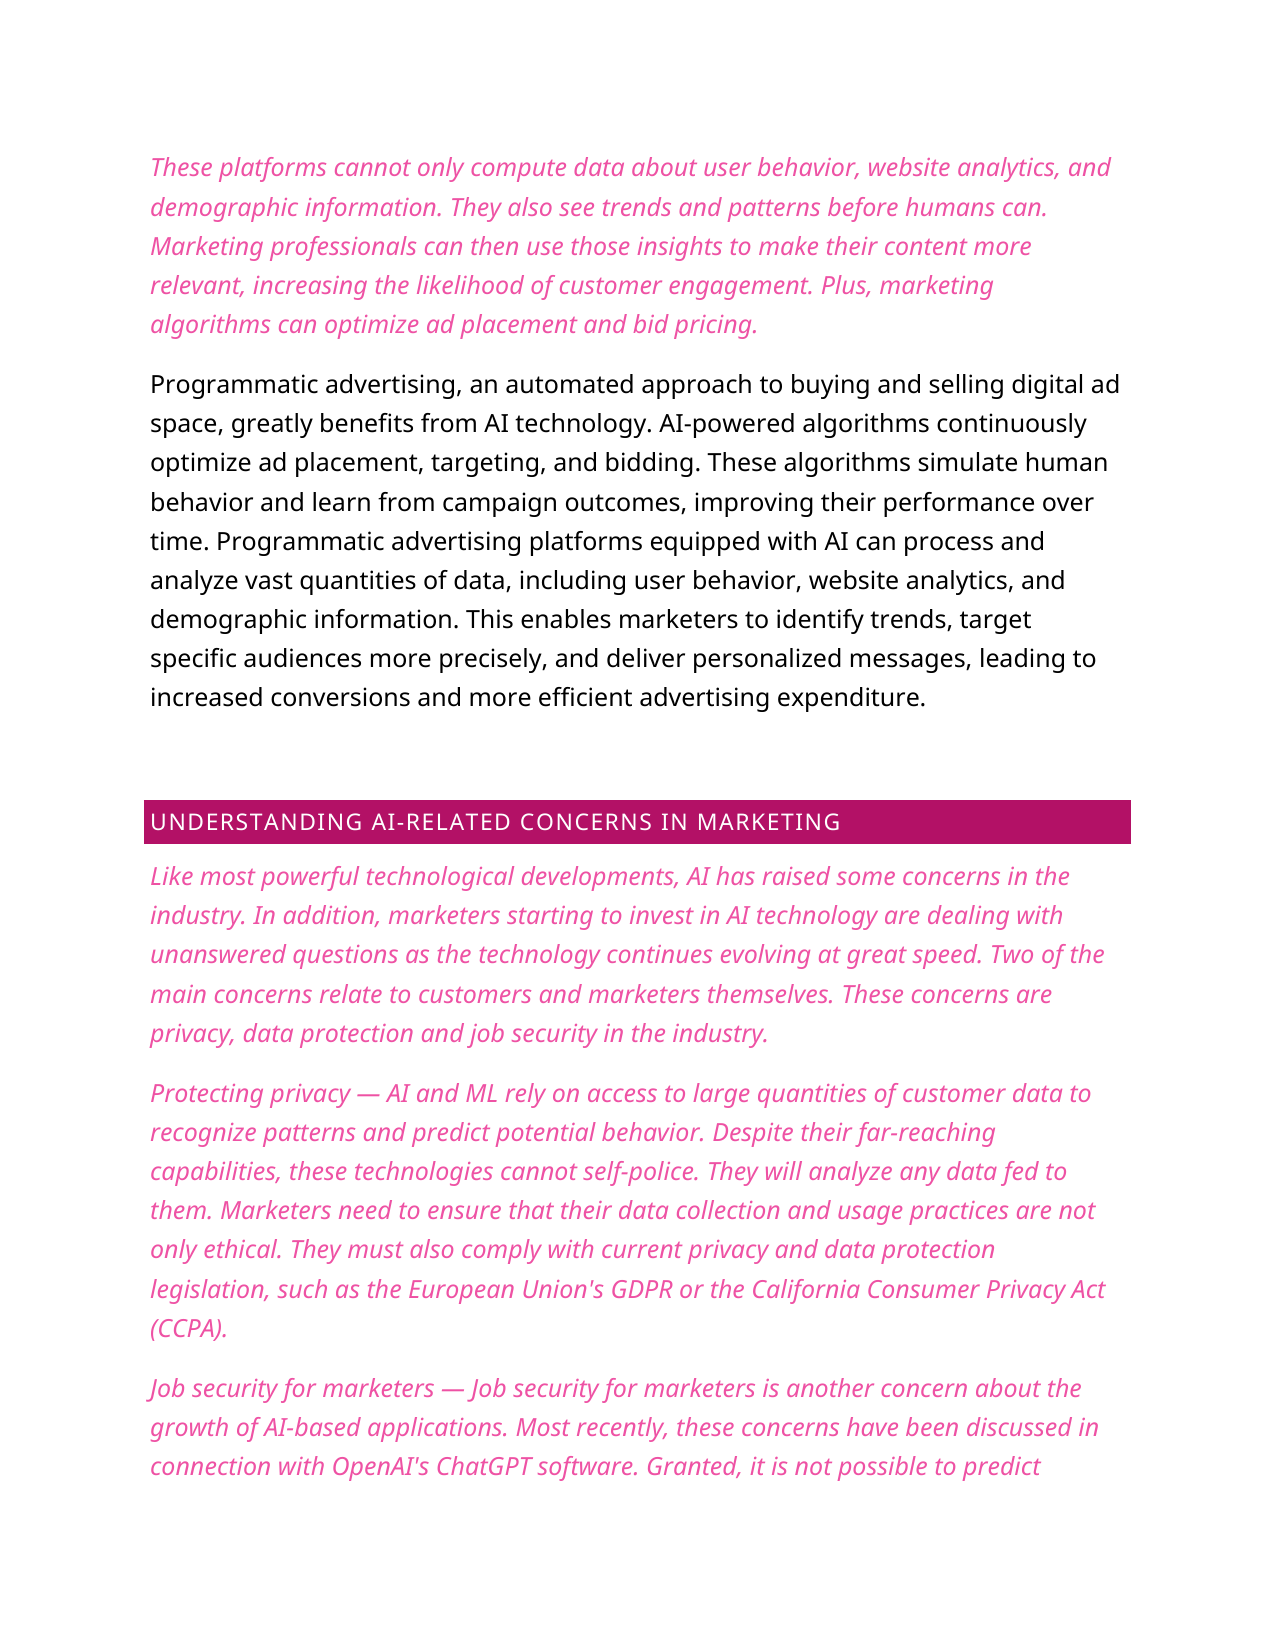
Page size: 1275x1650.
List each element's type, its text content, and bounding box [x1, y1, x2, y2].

text Like most powerful technological developments, AI has raised some concerns in the industry. In addition, marketers starting to invest in AI technology are dealing with unanswered questions as the technology continues evolving at great speed. Two of the main concerns relate to customers and marketers themselves. These concerns are privacy, data protection and job security in the industry. [150, 859, 1125, 1049]
subtitle Understanding AI-related concerns in marketing [150, 806, 1125, 837]
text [150, 1371, 1125, 1483]
text These platforms cannot only compute data about user behavior, website analytics, and demographic information. They also see trends and patterns before humans can. Marketing professionals can then use those insights to make their content more relevant, increasing the likelihood of customer engagement. Plus, marketing algorithms can optimize ad placement and bid pricing. [150, 150, 1125, 341]
text Programmatic advertising, an automated approach to buying and selling digital ad space, greatly benefits from AI technology. AI-powered algorithms continuously optimize ad placement, targeting, and bidding. These algorithms simulate human behavior and learn from campaign outcomes, improving their performance over time. Programmatic advertising platforms equipped with AI can process and analyze vast quantities of data, including user behavior, website analytics, and demographic information. This enables marketers to identify trends, target specific audiences more precisely, and deliver personalized messages, leading to increased conversions and more efficient advertising expenditure. [150, 367, 1125, 714]
text Protecting privacy — AI and ML rely on access to large quantities of customer data to recognize patterns and predict potential behavior. Despite their far-reaching capabilities, these technologies cannot self-police. They will analyze any data fed to them. Marketers need to ensure that their data collection and usage practices are not only ethical. They must also comply with current privacy and data protection legislation, such as the European Union's GDPR or the California Consumer Privacy Act (CCPA). [150, 1076, 1125, 1344]
